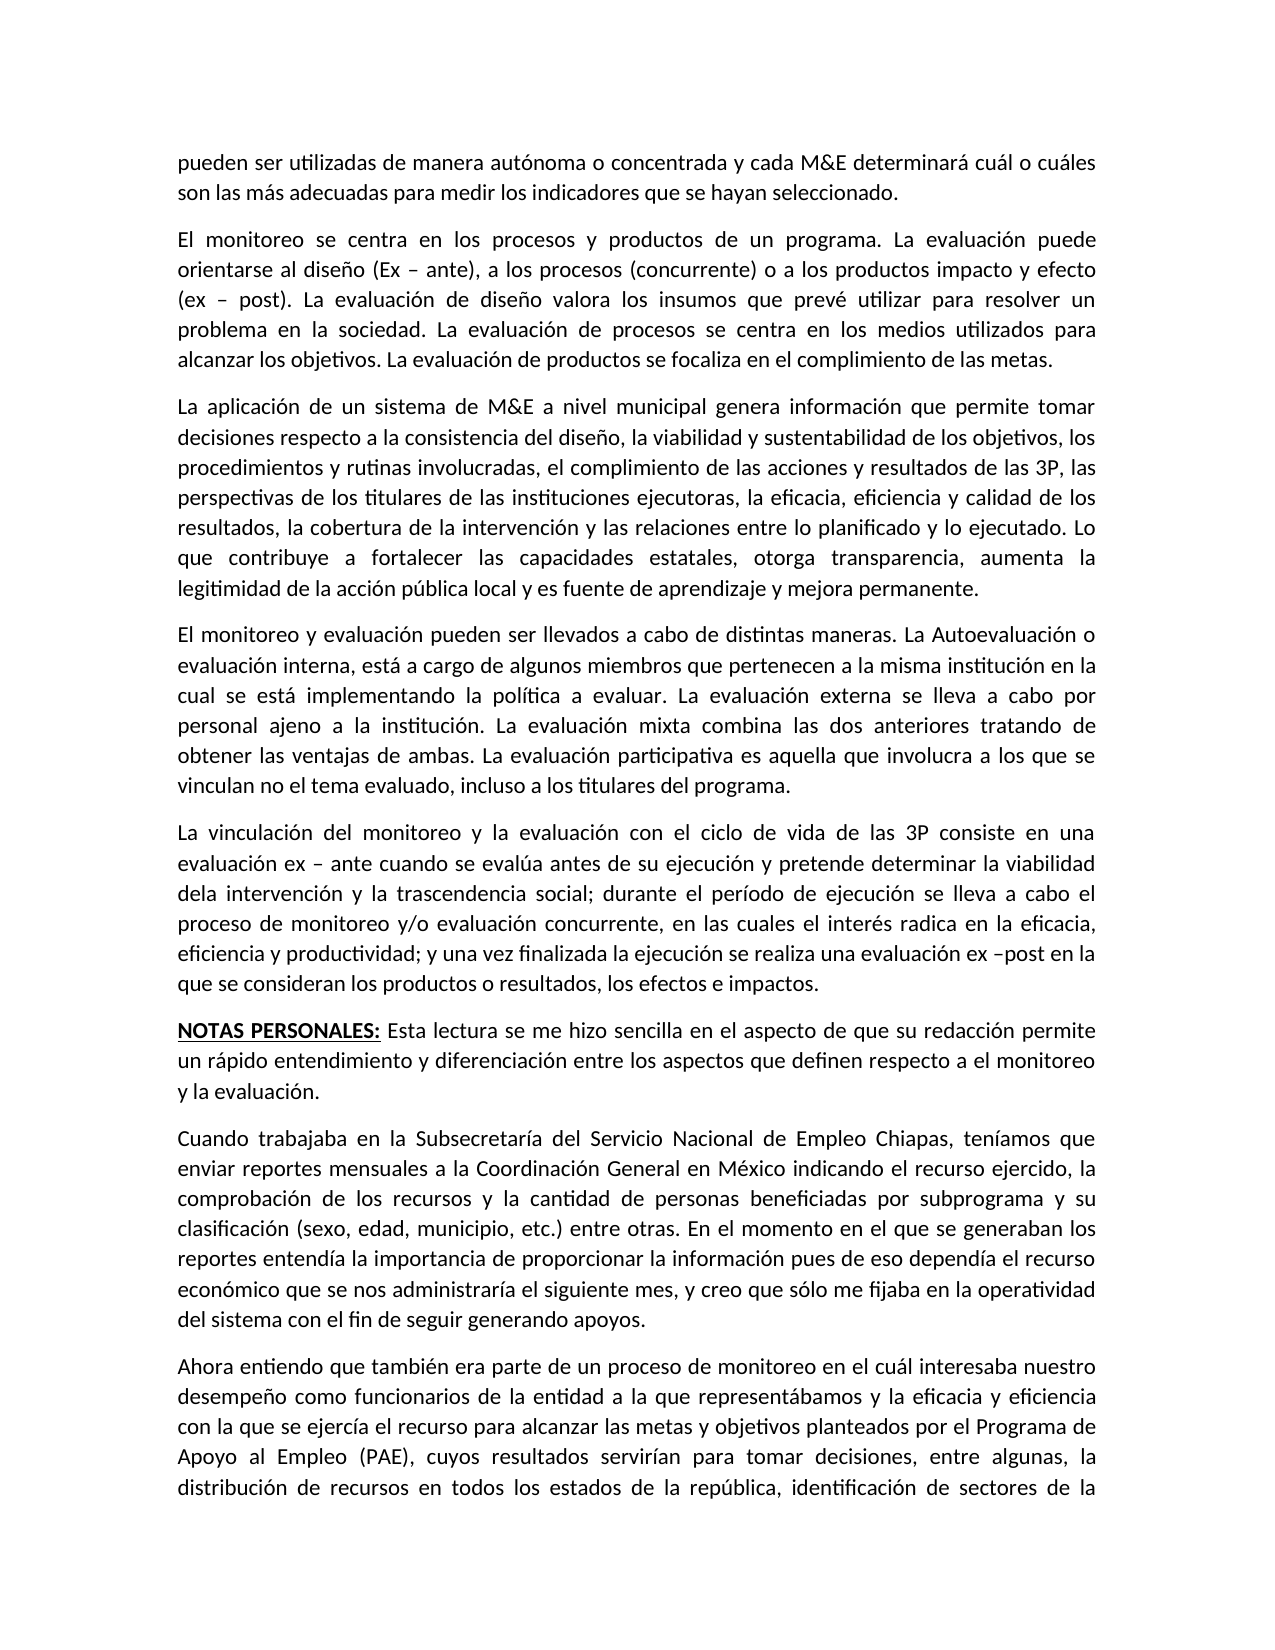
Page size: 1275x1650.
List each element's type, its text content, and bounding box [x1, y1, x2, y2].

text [177, 1352, 1098, 1501]
text NOTAS PERSONALES: Esta lectura se me hizo sencilla en el aspecto de que su redacción permite un rápido entendimiento y diferenciación entre los aspectos que definen respecto a el monitoreo y la evaluación. [177, 1016, 1098, 1105]
text La vinculación del monitoreo y la evaluación con el ciclo de vida de las 3P consiste en una evaluación ex – ante cuando se evalúa antes de su ejecución y pretende determinar la viabilidad dela intervención y la trascendencia social; durante el período de ejecución se lleva a cabo el proceso de monitoreo y/o evaluación concurrente, en las cuales el interés radica en la eficacia, eficiencia y productividad; y una vez finalizada la ejecución se realiza una evaluación ex –post en la que se consideran los productos o resultados, los efectos e impactos. [177, 818, 1098, 997]
text El monitoreo y evaluación pueden ser llevados a cabo de distintas maneras. La Autoevaluación o evaluación interna, está a cargo de algunos miembros que pertenecen a la misma institución en la cual se está implementando la política a evaluar. La evaluación externa se lleva a cabo por personal ajeno a la institución. La evaluación mixta combina las dos anteriores tratando de obtener las ventajas de ambas. La evaluación participativa es aquella que involucra a los que se vinculan no el tema evaluado, incluso a los titulares del programa. [177, 621, 1098, 799]
text El monitoreo se centra en los procesos y productos de un programa. La evaluación puede orientarse al diseño (Ex – ante), a los procesos (concurrente) o a los productos impacto y efecto (ex – post). La evaluación de diseño valora los insumos que prevé utilizar para resolver un problema en la sociedad. La evaluación de procesos se centra en los medios utilizados para alcanzar los objetivos. La evaluación de productos se focaliza en el complimiento de las metas. [177, 225, 1098, 373]
text Cuando trabajaba en la Subsecretaría del Servicio Nacional de Empleo Chiapas, teníamos que enviar reportes mensuales a la Coordinación General en México indicando el recurso ejercido, la comprobación de los recursos y la cantidad de personas beneficiadas por subprograma y su clasificación (sexo, edad, municipio, etc.) entre otras. En el momento en el que se generaban los reportes entendía la importancia de proporcionar la información pues de eso dependía el recurso económico que se nos administraría el siguiente mes, y creo que sólo me fijaba en la operatividad del sistema con el fin de seguir generando apoyos. [177, 1124, 1098, 1333]
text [177, 148, 1098, 206]
text La aplicación de un sistema de M&E a nivel municipal genera información que permite tomar decisiones respecto a la consistencia del diseño, la viabilidad y sustentabilidad de los objetivos, los procedimientos y rutinas involucradas, el complimiento de las acciones y resultados de las 3P, las perspectivas de los titulares de las instituciones ejecutoras, la eficacia, eficiencia y calidad de los resultados, la cobertura de la intervención y las relaciones entre lo planificado y lo ejecutado. Lo que contribuye a fortalecer las capacidades estatales, otorga transparencia, aumenta la legitimidad de la acción pública local y es fuente de aprendizaje y mejora permanente. [177, 392, 1098, 602]
